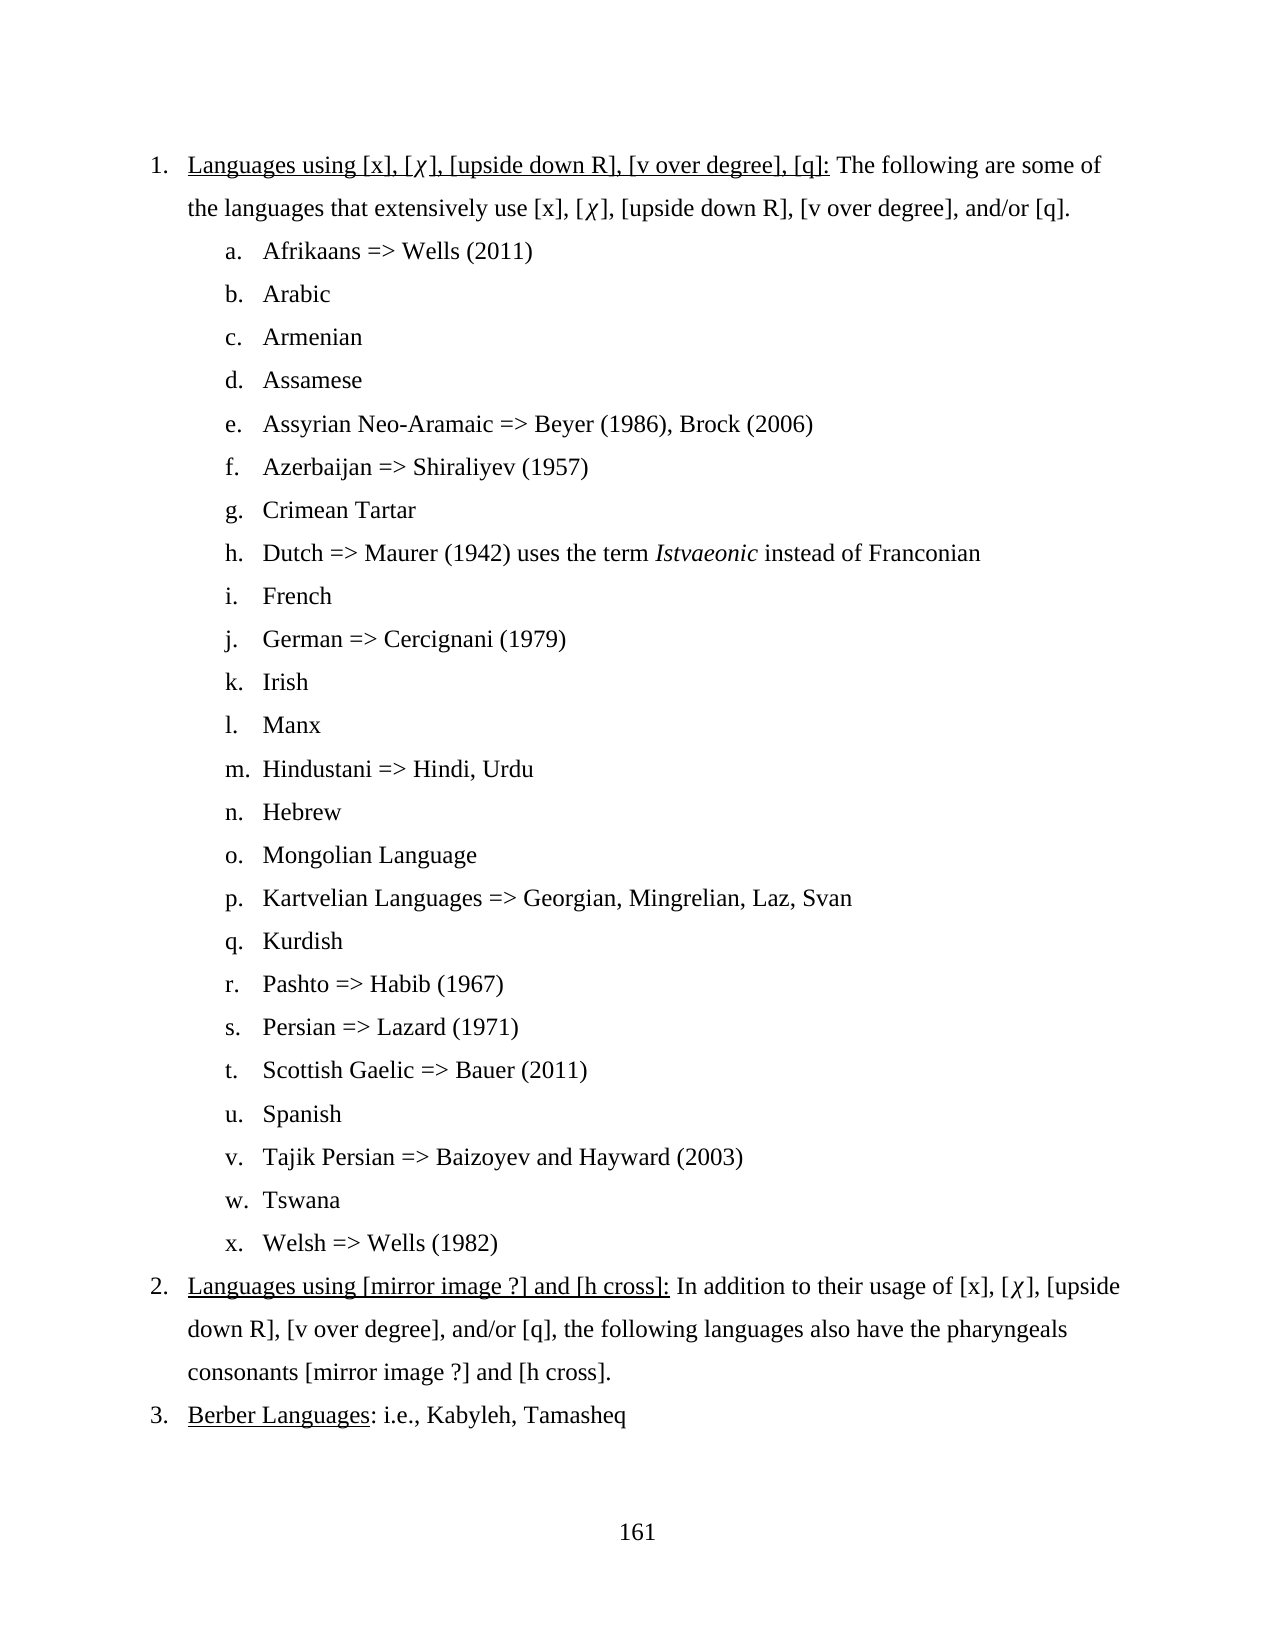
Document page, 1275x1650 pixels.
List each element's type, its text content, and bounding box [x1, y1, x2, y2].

list Persian => Lazard (1971) [225, 1012, 1125, 1041]
list Dutch => Maurer (1942) uses the term Istvaeonic instead of Franconian [225, 538, 1125, 567]
list Kurdish [225, 926, 1125, 955]
list Armenian [225, 322, 1125, 351]
list Assamese [225, 366, 1125, 394]
list Welsh => Wells (1982) [225, 1228, 1125, 1257]
list German => Cercignani (1979) [225, 624, 1125, 653]
list Kartvelian Languages => Georgian, Mingrelian, Laz, Svan [225, 883, 1125, 912]
list Scottish Gaelic => Bauer (2011) [225, 1056, 1125, 1084]
list Azerbaijan => Shiraliyev (1957) [225, 452, 1125, 481]
list Languages using [x], [], [upside down R], [v over degree], [q]: The following are some of the languages that extensively use [x], [], [upside down R], [v over degree], and/or [q]. [150, 150, 1125, 222]
list Mongolian Language [225, 840, 1125, 869]
list Tswana [225, 1185, 1125, 1214]
list Crimean Tartar [225, 495, 1125, 524]
list Arabic [225, 279, 1125, 308]
list Afrikaans => Wells (2011) [225, 236, 1125, 265]
list Hindustani => Hindi, Urdu [225, 754, 1125, 782]
list Irish [225, 667, 1125, 696]
list French [225, 581, 1125, 610]
list Berber Languages: i.e., Kabyleh, Tamasheq [150, 1401, 1125, 1429]
list Assyrian Neo-Aramaic => Beyer (1986), Brock (2006) [225, 409, 1125, 437]
list Hebrew [225, 797, 1125, 826]
list Languages using [mirror image ?] and [h cross]: In addition to their usage of [x], [], [upside down R], [v over degree], and/or [q], the following languages also have the pharyngeals consonants [mirror image ?] and [h cross]. [150, 1271, 1125, 1386]
list Spanish [225, 1099, 1125, 1127]
list Pashto => Habib (1967) [225, 969, 1125, 998]
list Tajik Persian => Baizoyev and Hayward (2003) [225, 1142, 1125, 1171]
list Manx [225, 711, 1125, 739]
